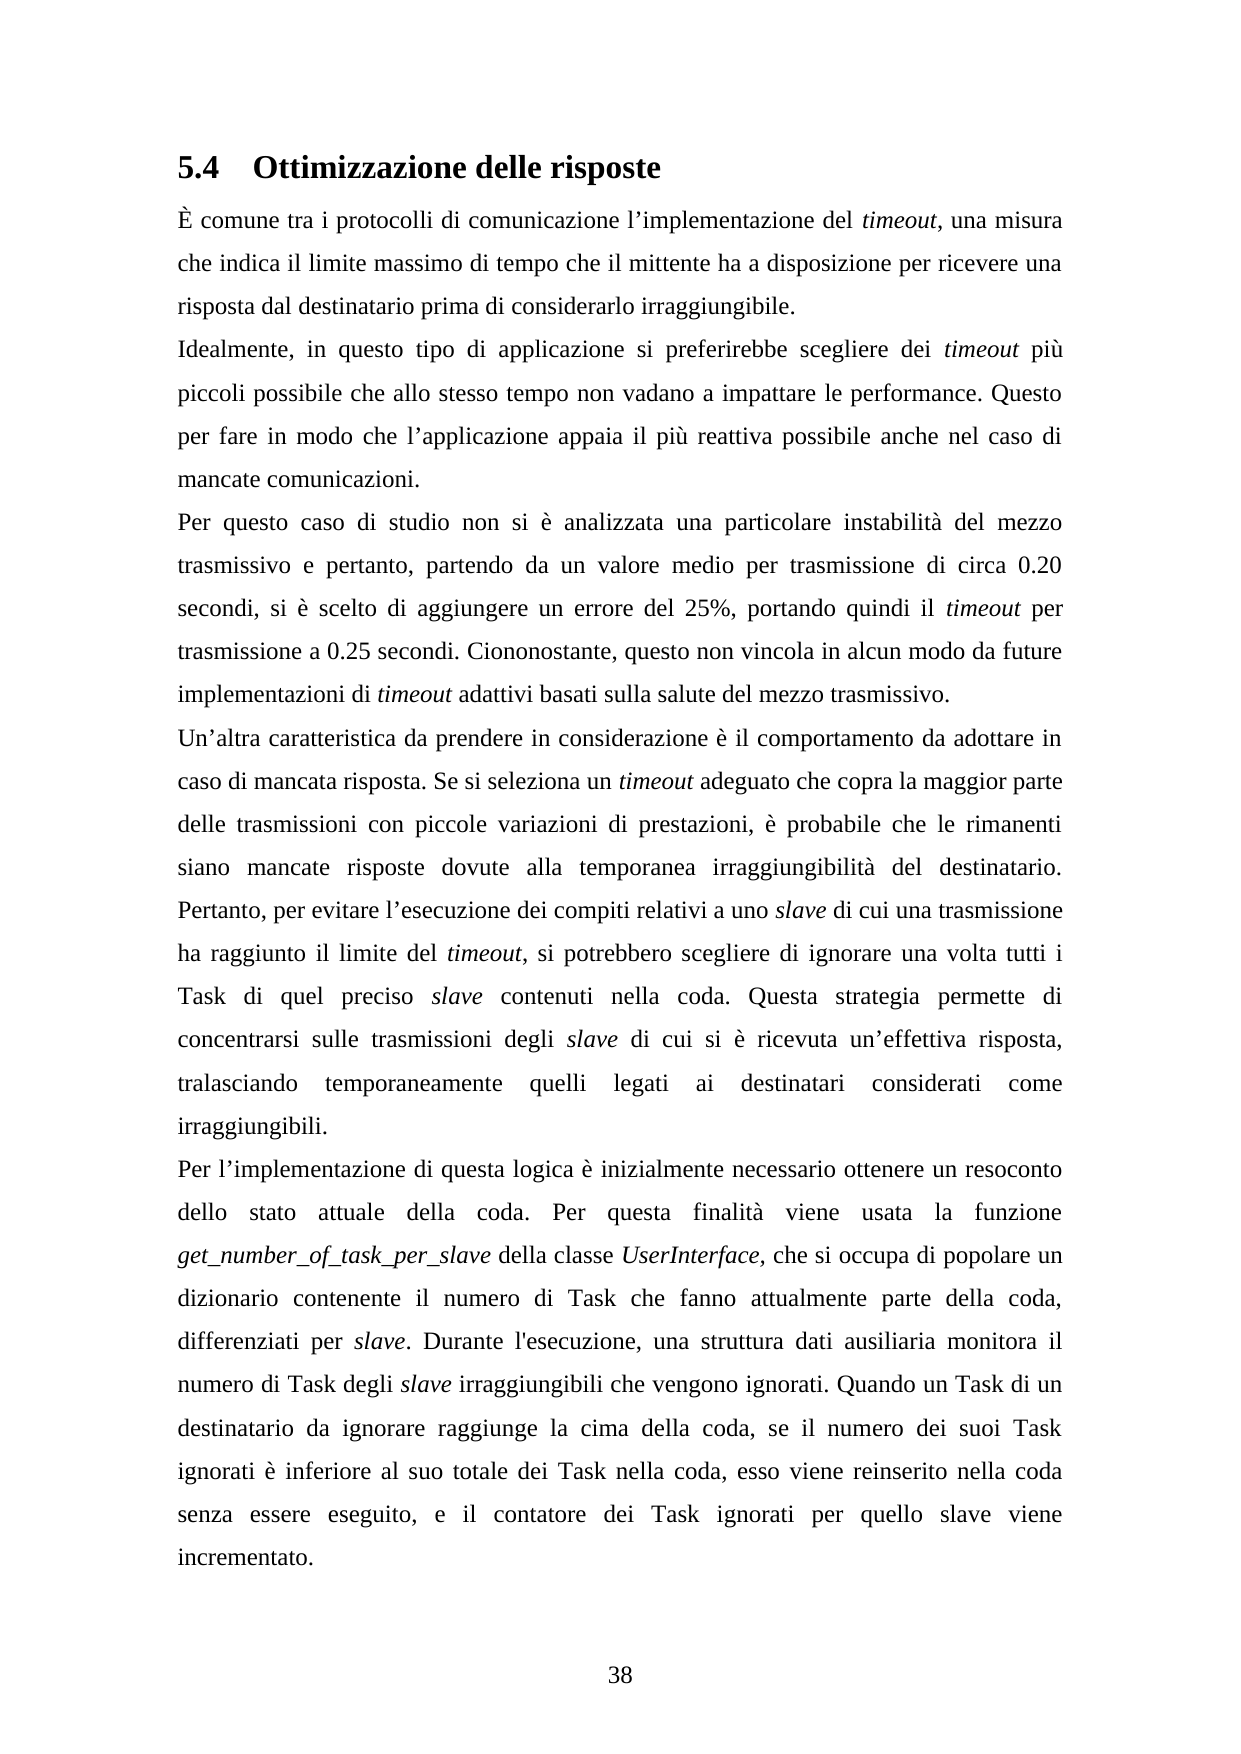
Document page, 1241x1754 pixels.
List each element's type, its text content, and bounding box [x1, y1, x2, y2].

text Per l’implementazione di questa logica è inizialmente necessario ottenere un resoconto dello stato attuale della coda. Per questa finalità viene usata la funzione get_number_of_task_per_slave della classe UserInterface, che si occupa di popolare un dizionario contenente il numero di Task che fanno attualmente parte della coda, differenziati per slave. Durante l'esecuzione, una struttura dati ausiliaria monitora il numero di Task degli slave irraggiungibili che vengono ignorati. Quando un Task di un destinatario da ignorare raggiunge la cima della coda, se il numero dei suoi Task ignorati è inferiore al suo totale dei Task nella coda, esso viene reinserito nella coda senza essere eseguito, e il contatore dei Task ignorati per quello slave viene incrementato. [177, 1154, 1063, 1571]
text Per questo caso di studio non si è analizzata una particolare instabilità del mezzo trasmissivo e pertanto, partendo da un valore medio per trasmissione di circa 0.20 secondi, si è scelto di aggiungere un errore del 25%, portando quindi il timeout per trasmissione a 0.25 secondi. Ciononostante, questo non vincola in alcun modo da future implementazioni di timeout adattivi basati sulla salute del mezzo trasmissivo. [177, 507, 1063, 708]
text Idealmente, in questo tipo di applicazione si preferirebbe scegliere dei timeout più piccoli possibile che allo stesso tempo non vadano a impattare le performance. Questo per fare in modo che l’applicazione appaia il più reattiva possibile anche nel caso di mancate comunicazioni. [177, 334, 1063, 493]
text Un’altra caratteristica da prendere in considerazione è il comportamento da adottare in caso di mancata risposta. Se si seleziona un timeout adeguato che copra la maggior parte delle trasmissioni con piccole variazioni di prestazioni, è probabile che le rimanenti siano mancate risposte dovute alla temporanea irraggiungibilità del destinatario. Pertanto, per evitare l’esecuzione dei compiti relativi a uno slave di cui una trasmissione ha raggiunto il limite del timeout, si potrebbero scegliere di ignorare una volta tutti i Task di quel preciso slave contenuti nella coda. Questa strategia permette di concentrarsi sulle trasmissioni degli slave di cui si è ricevuta un’effettiva risposta, tralasciando temporaneamente quelli legati ai destinatari considerati come irraggiungibili. [177, 723, 1063, 1139]
text È comune tra i protocolli di comunicazione l’implementazione del timeout, una misura che indica il limite massimo di tempo che il mittente ha a disposizione per ricevere una risposta dal destinatario prima di considerarlo irraggiungibile. [177, 205, 1063, 320]
subtitle 5.4 Ottimizzazione delle risposte [177, 148, 1063, 186]
